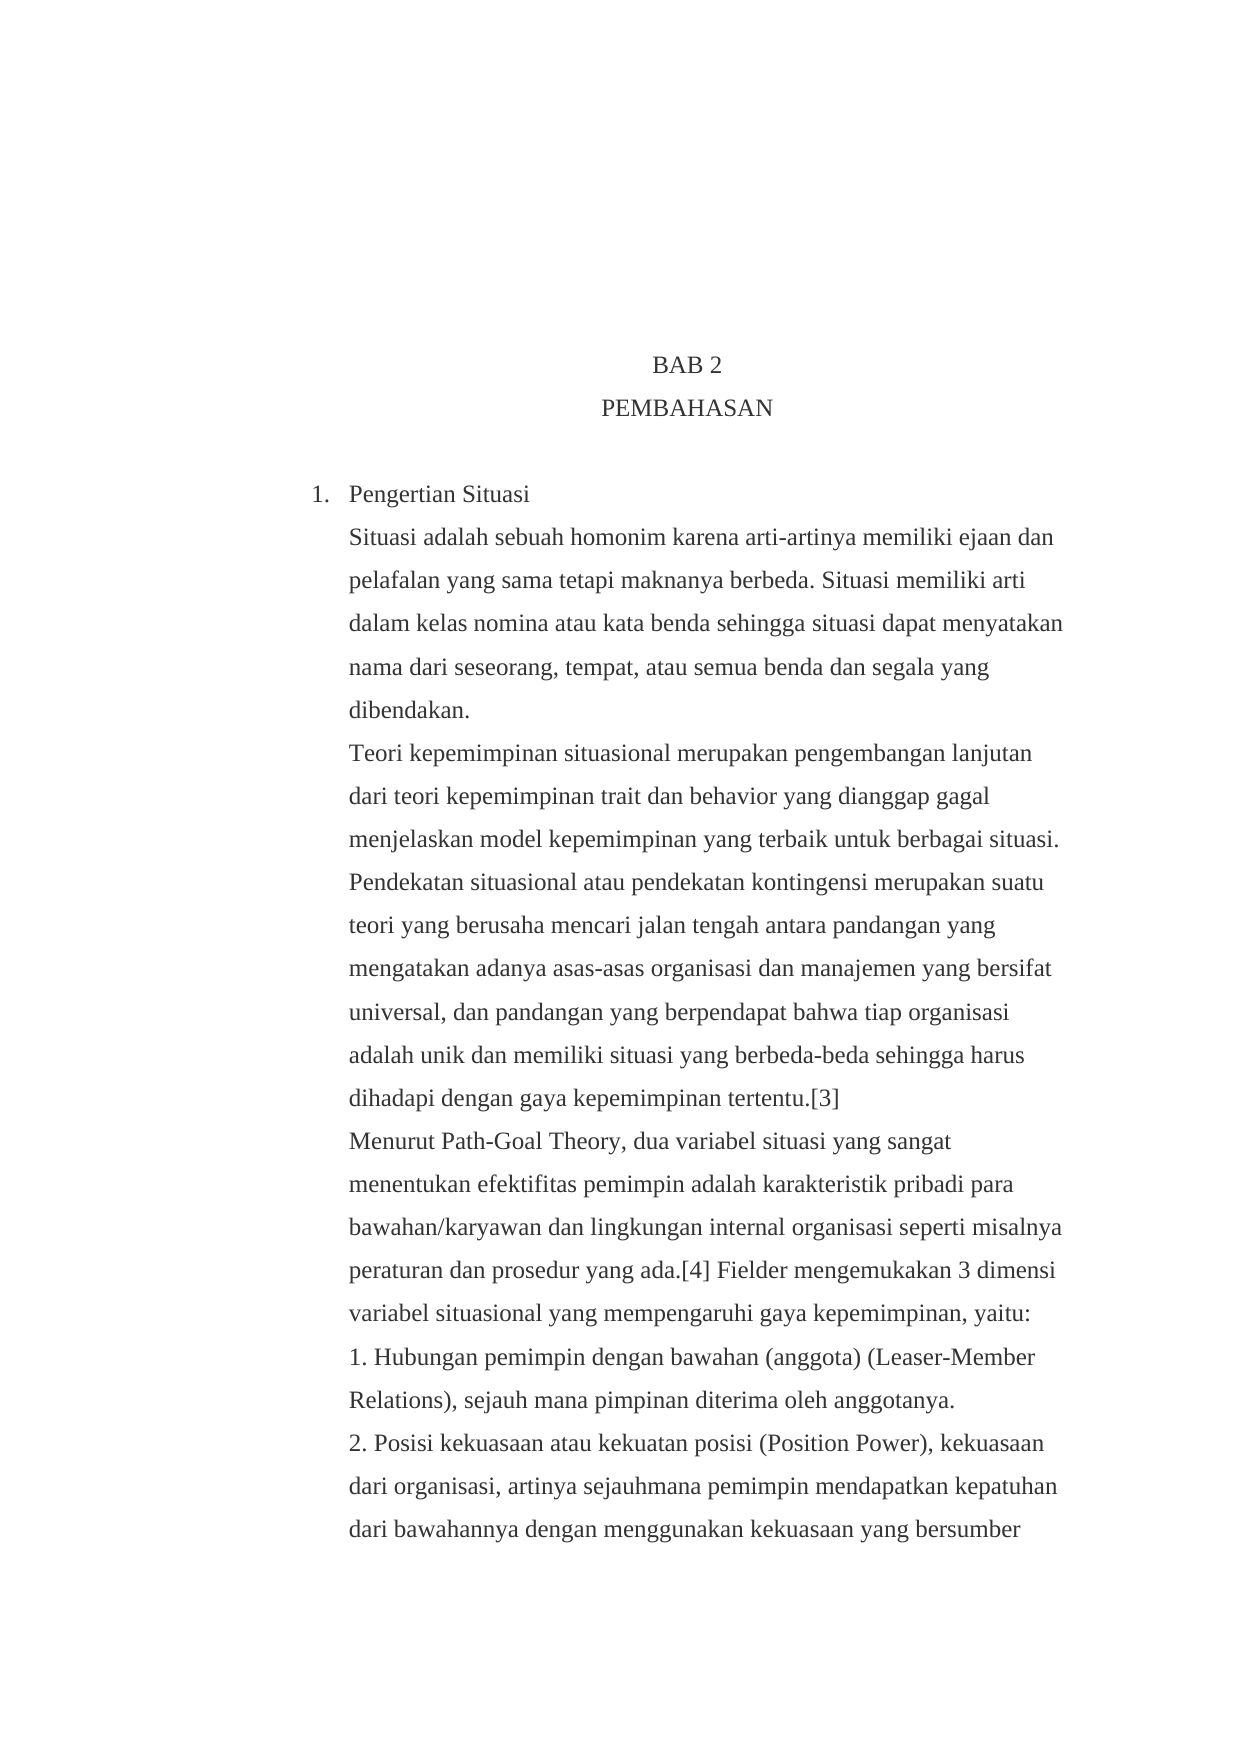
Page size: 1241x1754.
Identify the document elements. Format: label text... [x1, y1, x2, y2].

list 1. Hubungan pemimpin dengan bawahan (anggota) (Leaser-Member Relations), sejauh mana pimpinan diterima oleh anggotanya. [349, 1342, 1063, 1413]
list Teori kepemimpinan situasional merupakan pengembangan lanjutan dari teori kepemimpinan trait dan behavior yang dianggap gagal menjelaskan model kepemimpinan yang terbaik untuk berbagai situasi. Pendekatan situasional atau pendekatan kontingensi merupakan suatu teori yang berusaha mencari jalan tengah antara pandangan yang mengatakan adanya asas-asas organisasi dan manajemen yang bersifat universal, dan pandangan yang berpendapat bahwa tiap organisasi adalah unik dan memiliki situasi yang berbeda-beda sehingga harus dihadapi dengan gaya kepemimpinan tertentu.[3] [349, 738, 1063, 1112]
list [349, 1428, 1063, 1543]
list PEMBAHASAN [311, 393, 1063, 422]
list Pengertian Situasi [311, 479, 1063, 508]
list Situasi adalah sebuah homonim karena arti-artinya memiliki ejaan dan pelafalan yang sama tetapi maknanya berbeda. Situasi memiliki arti dalam kelas nomina atau kata benda sehingga situasi dapat menyatakan nama dari seseorang, tempat, atau semua benda dan segala yang dibendakan. [349, 522, 1063, 723]
list BAB 2 [311, 350, 1063, 378]
list Menurut Path-Goal Theory, dua variabel situasi yang sangat menentukan efektifitas pemimpin adalah karakteristik pribadi para bawahan/karyawan dan lingkungan internal organisasi seperti misalnya peraturan dan prosedur yang ada.[4] Fielder mengemukakan 3 dimensi variabel situasional yang mempengaruhi gaya kepemimpinan, yaitu: [349, 1126, 1063, 1327]
